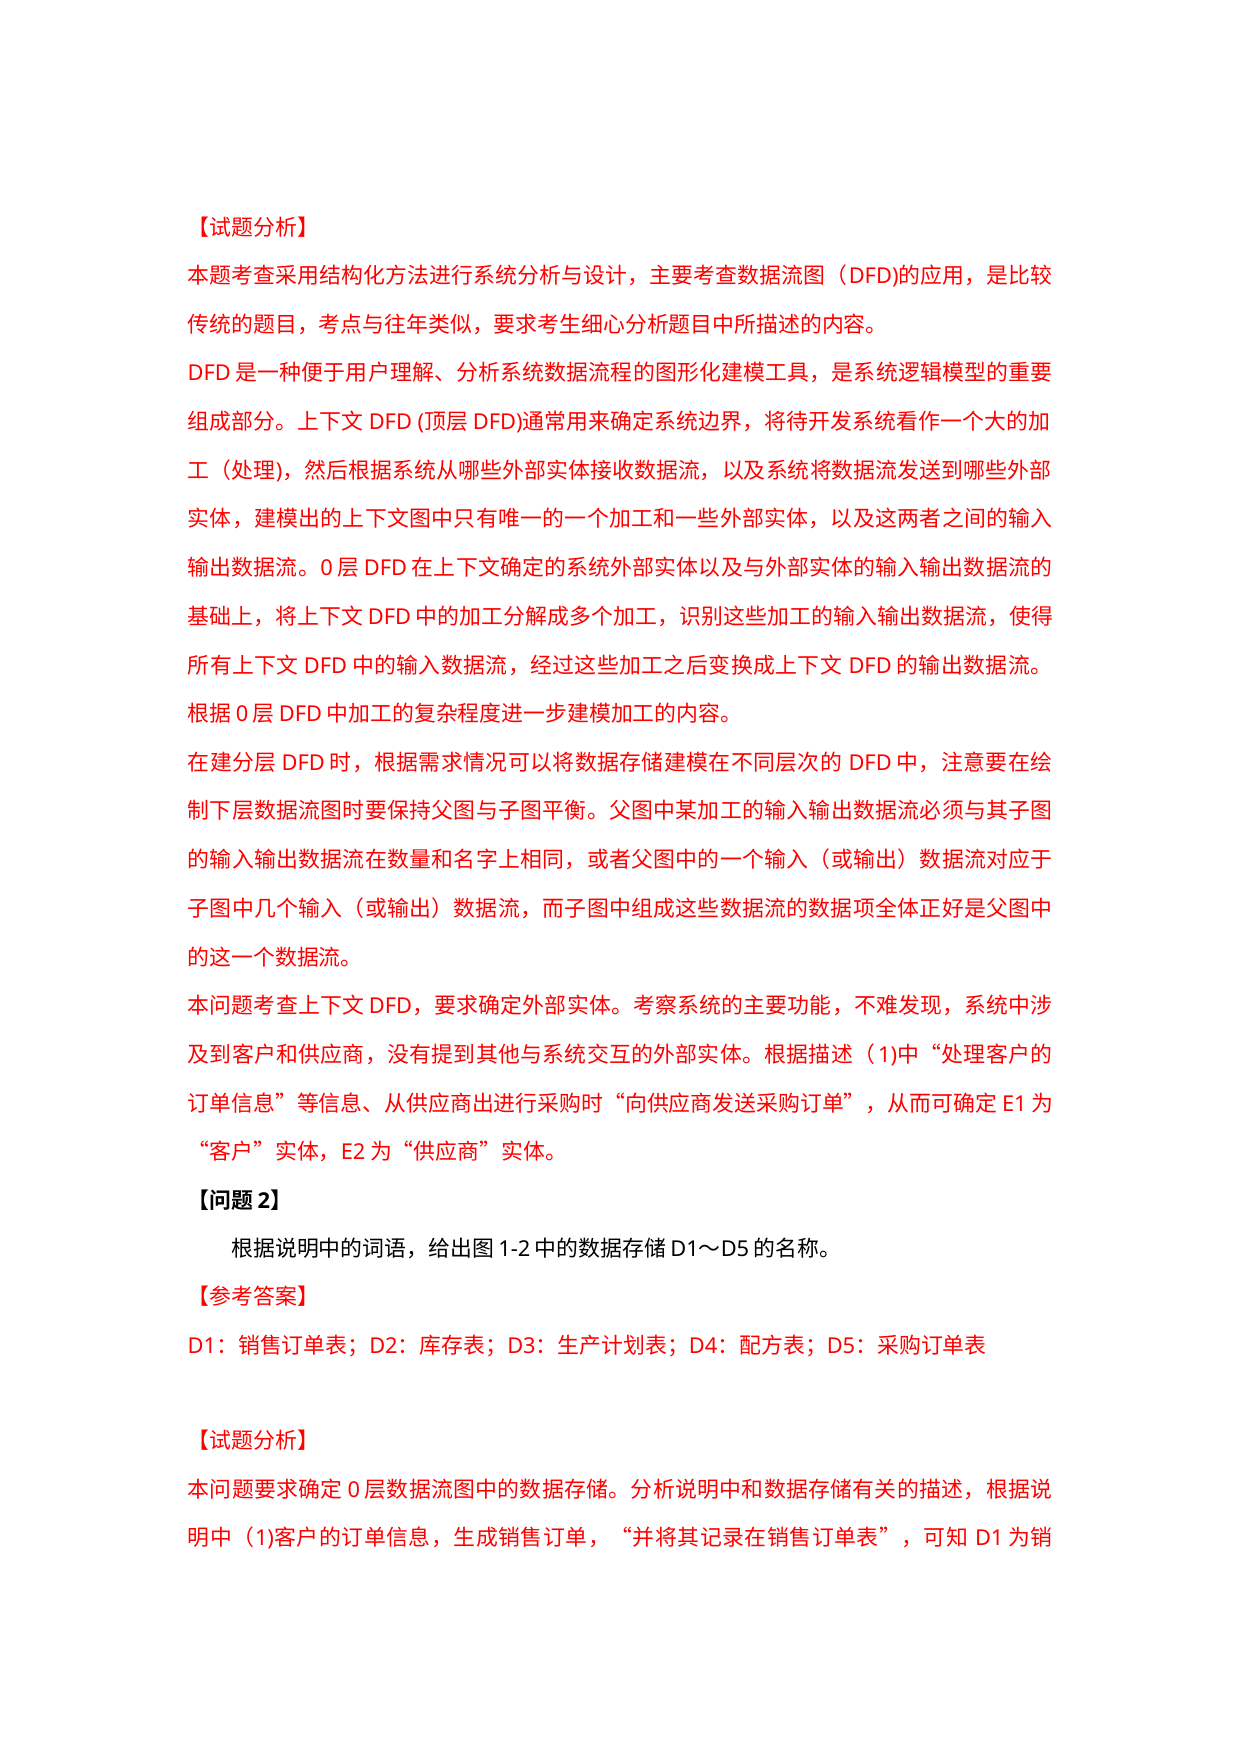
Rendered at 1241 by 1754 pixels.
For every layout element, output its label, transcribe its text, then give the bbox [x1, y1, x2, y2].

text 本问题考查上下文DFD，要求确定外部实体。考察系统的主要功能，不难发现，系统中涉及到客户和供应商，没有提到其他与系统交互的外部实体。根据描述（1)中“处理客户的订单信息”等信息、从供应商出进行采购时“向供应商发送采购订单”，从而可确定E1为“客户”实体，E2为“供应商”实体。 [187, 988, 1053, 1166]
text 在建分层DFD时，根据需求情况可以将数据存储建模在不同层次的DFD中，注意要在绘制下层数据流图时要保持父图与子图平衡。父图中某加工的输入输出数据流必须与其子图的输入输出数据流在数量和名字上相同，或者父图中的一个输入（或输出）数据流对应于子图中几个输入（或输出）数据流，而子图中组成这些数据流的数据项全体正好是父图中的这一个数据流。 [187, 744, 1053, 972]
text D1：销售订单表；D2：库存表；D3：生产计划表；D4：配方表；D5：采购订单表 [187, 1327, 1053, 1360]
text DFD是一种便于用户理解、分析系统数据流程的图形化建模工具，是系统逻辑模型的重要组成部分。上下文DFD (顶层DFD)通常用来确定系统边界，将待开发系统看作一个大的加工（处理)，然后根据系统从哪些外部实体接收数据流，以及系统将数据流发送到哪些外部实体，建模出的上下文图中只有唯一的一个加工和一些外部实体，以及这两者之间的输入输出数据流。0层DFD在上下文确定的系统外部实体以及与外部实体的输入输出数据流的基础上，将上下文DFD中的加工分解成多个加工，识别这些加工的输入输出数据流，使得所有上下文DFD中的输入数据流，经过这些加工之后变换成上下文DFD的输出数据流。根据0层DFD中加工的复杂程度进一步建模加工的内容。 [187, 355, 1053, 728]
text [187, 1471, 1053, 1553]
text 【试题分析】 [187, 209, 1053, 242]
text 【参考答案】 [187, 1279, 1053, 1311]
text 根据说明中的词语，给出图1-2中的数据存储D1～D5的名称。 [187, 1231, 1053, 1263]
text 本题考查采用结构化方法进行系统分析与设计，主要考查数据流图（DFD)的应用，是比较传统的题目，考点与往年类似，要求考生细心分析题目中所描述的内容。 [187, 258, 1053, 339]
text 【试题分析】 [187, 1423, 1053, 1456]
text 【问题2】 [187, 1182, 1053, 1215]
